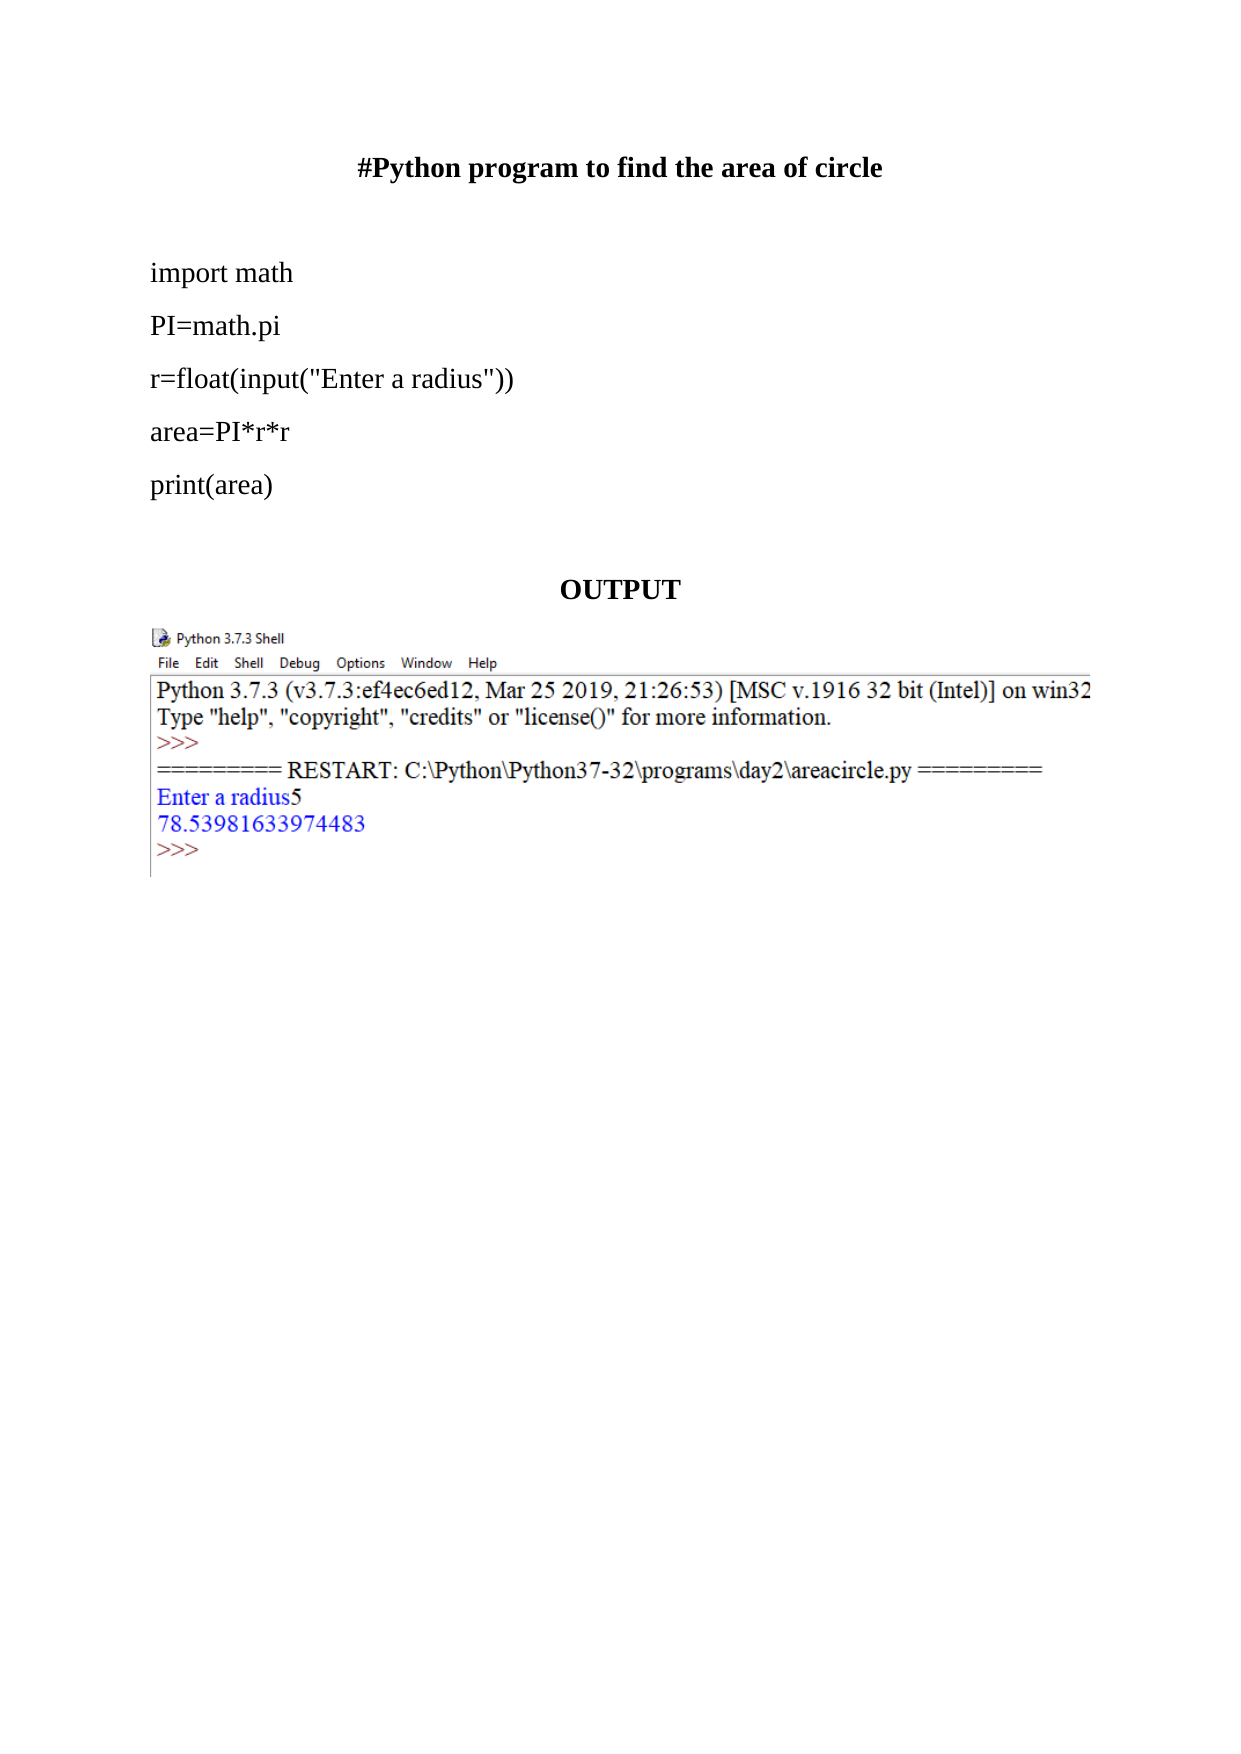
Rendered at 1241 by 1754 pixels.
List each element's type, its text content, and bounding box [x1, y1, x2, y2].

text #Python program to find the area of circle [150, 150, 1090, 183]
text import math [150, 256, 1090, 289]
picture [150, 625, 1091, 877]
text OUTPUT [150, 572, 1090, 606]
text PI=math.pi [150, 308, 1090, 342]
text area=PI*r*r [150, 414, 1090, 448]
text print(area) [150, 467, 1090, 500]
text r=float(input("Enter a radius")) [150, 361, 1090, 395]
